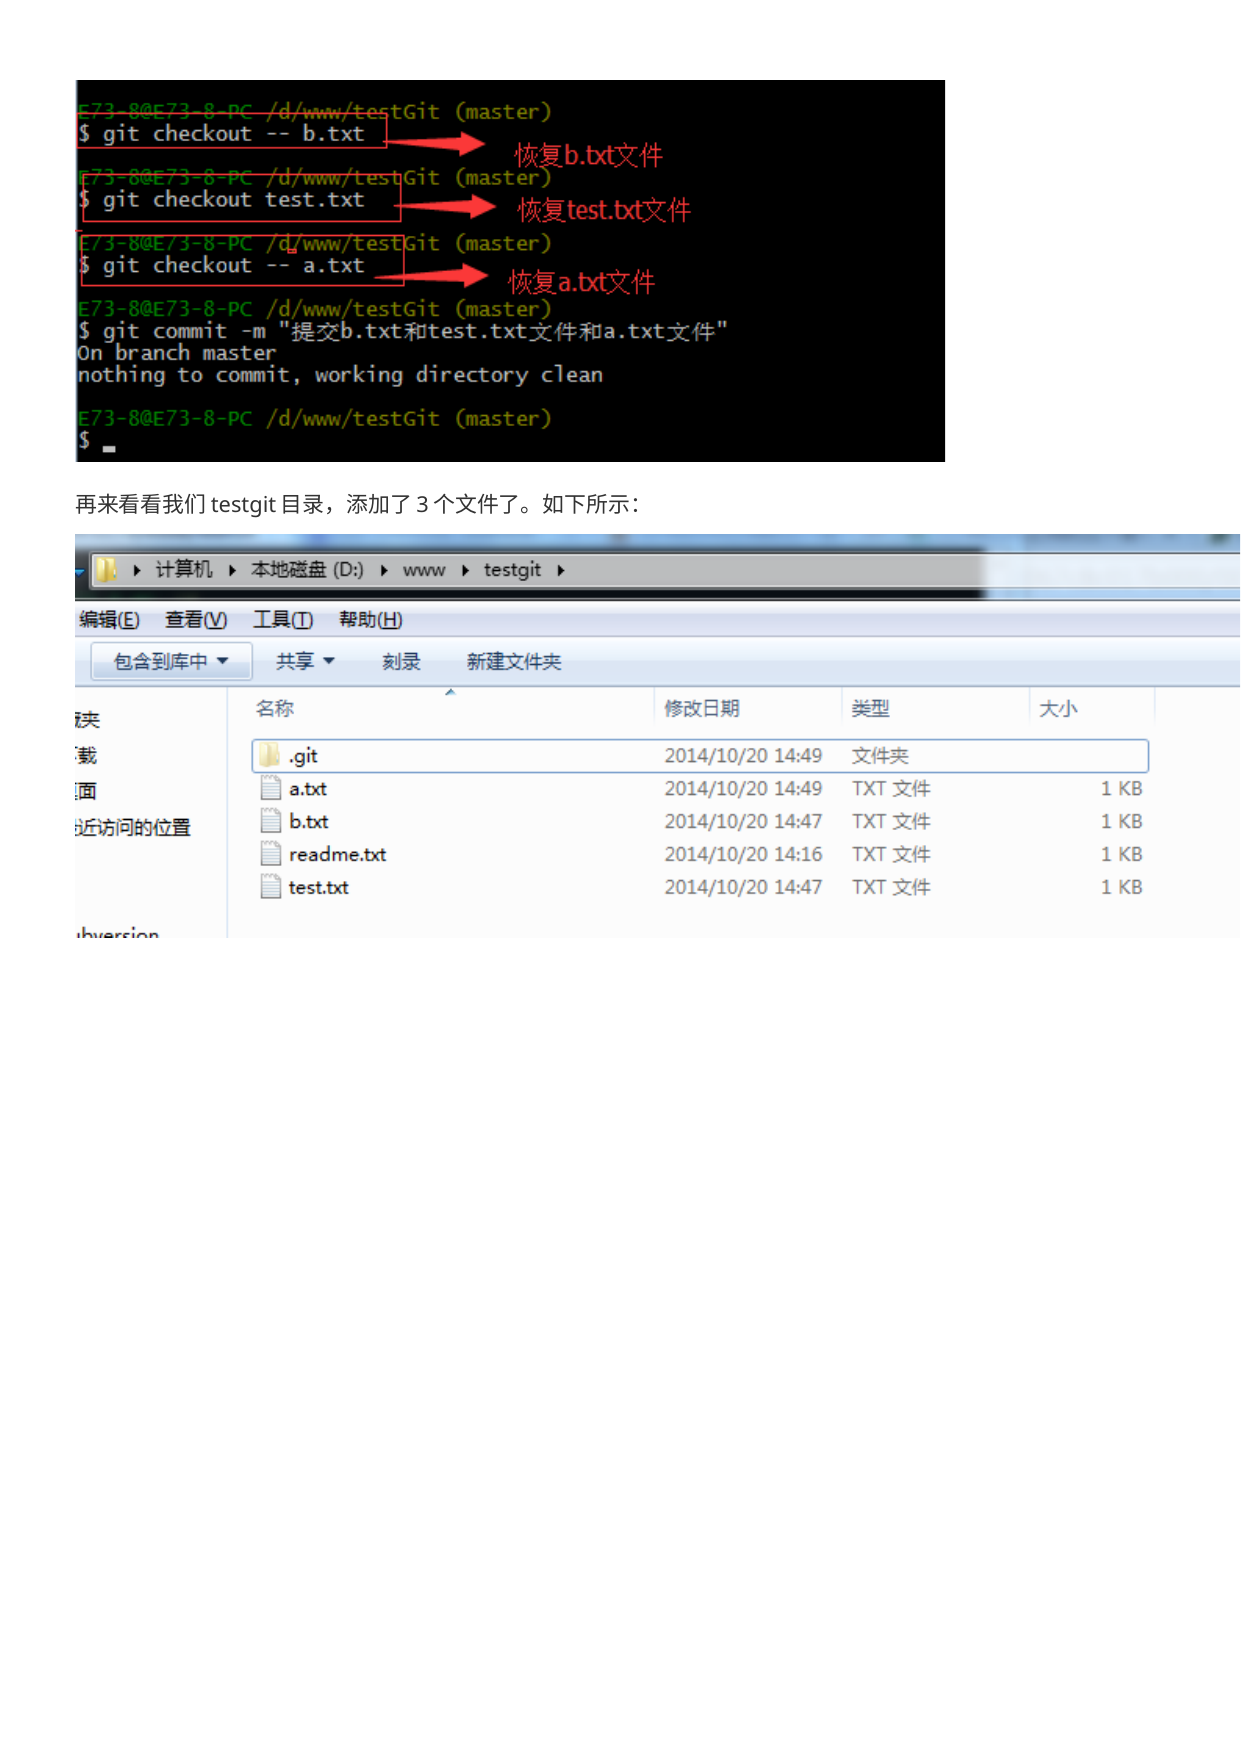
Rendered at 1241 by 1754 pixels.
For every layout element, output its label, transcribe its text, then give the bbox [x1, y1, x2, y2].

picture [75, 80, 946, 462]
picture [75, 534, 1241, 938]
text 再来看看我们testgit目录，添加了3个文件了。如下所示： [75, 486, 1165, 519]
